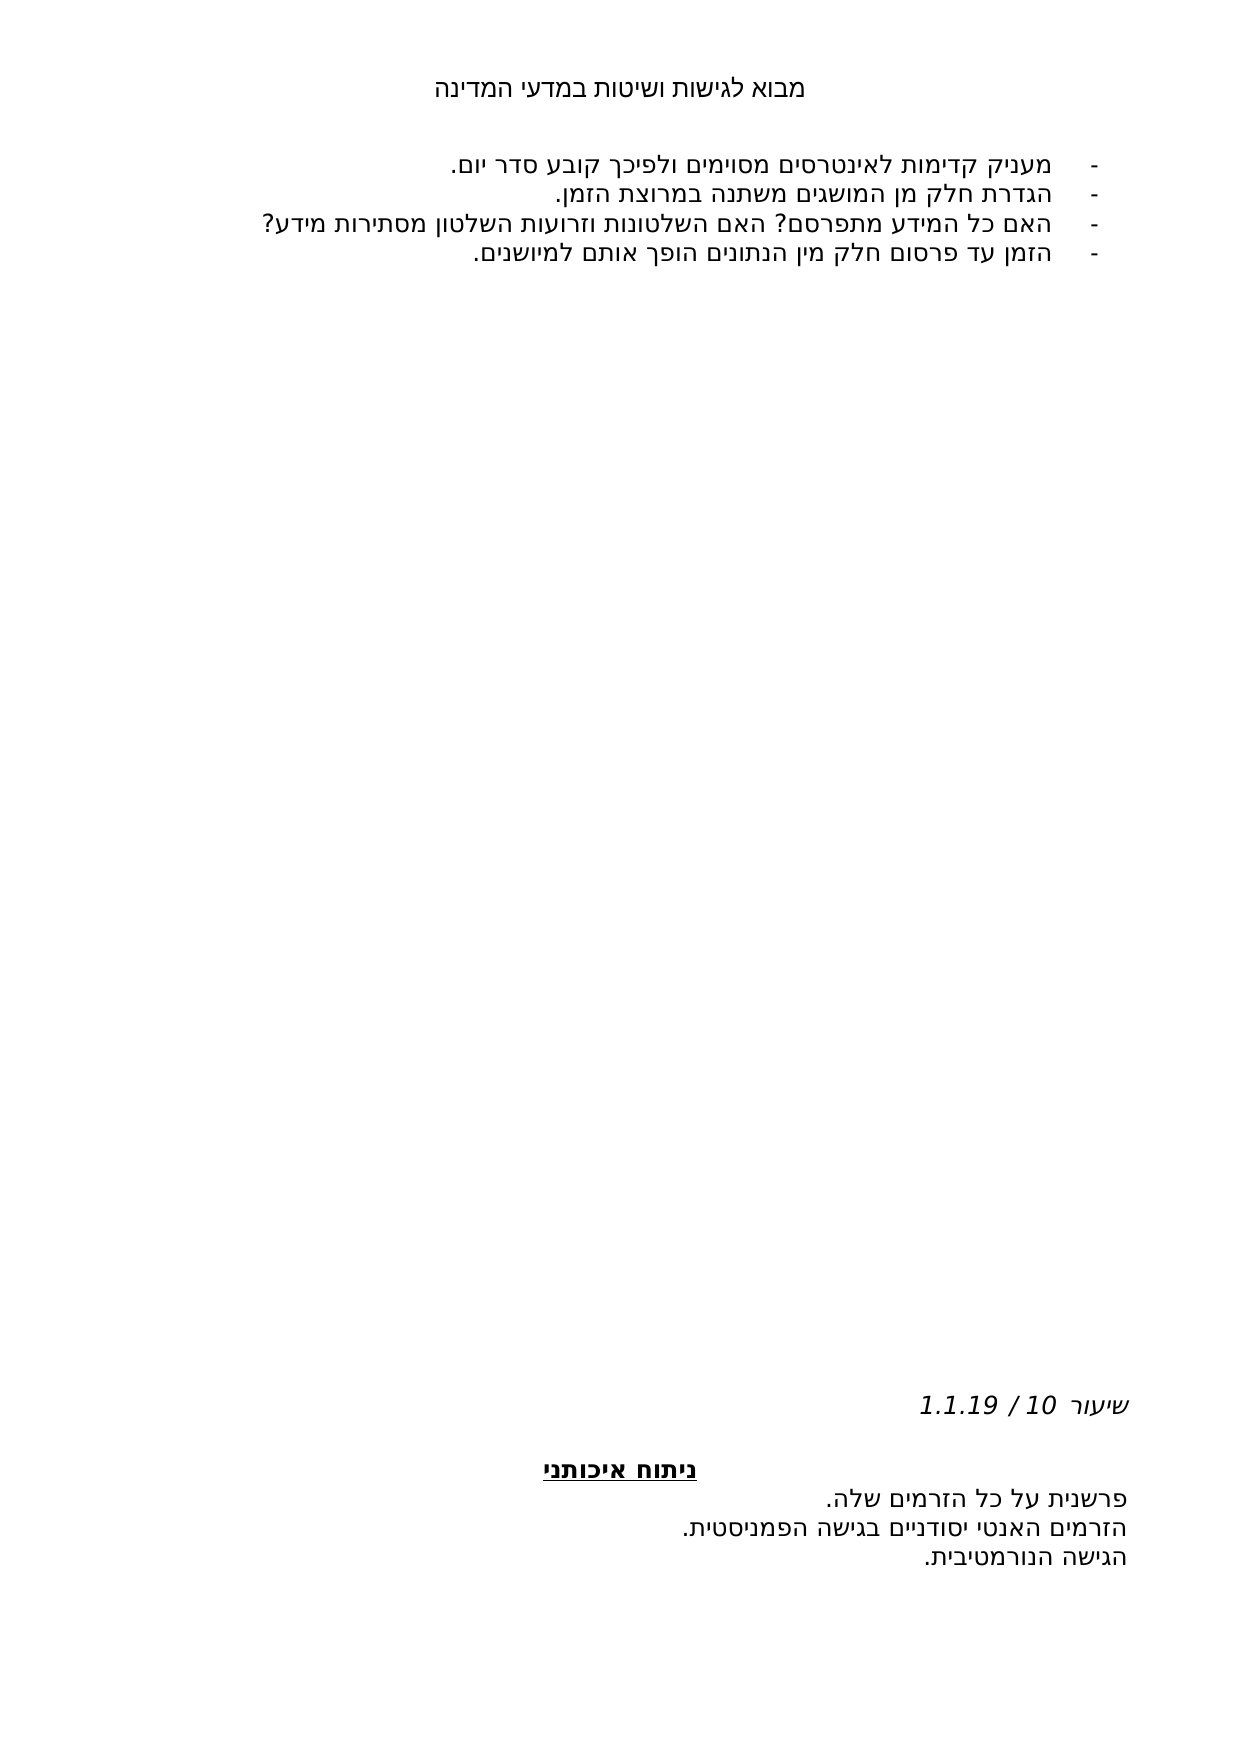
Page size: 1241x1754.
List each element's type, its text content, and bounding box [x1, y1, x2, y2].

text הגישה הנורמטיבית. [112, 1542, 1128, 1571]
text פרשנית על כל הזרמים שלה. [112, 1484, 1128, 1513]
text הזרמים האנטי יסודניים בגישה הפמניסטית. [112, 1513, 1128, 1542]
list מעניק קדימות לאינטרסים מסוימים ולפיכך קובע סדר יום. [112, 150, 1090, 179]
list הגדרת חלק מן המושגים משתנה במרוצת הזמן. [112, 179, 1090, 209]
list הזמן עד פרסום חלק מין הנתונים הופך אותם למיושנים. [112, 238, 1090, 267]
list האם כל המידע מתפרסם? האם השלטונות וזרועות השלטון מסתירות מידע? [112, 209, 1090, 238]
text ניתוח איכותני [112, 1455, 1128, 1484]
text שיעור 10 / 1.1.19 [112, 1392, 1128, 1421]
